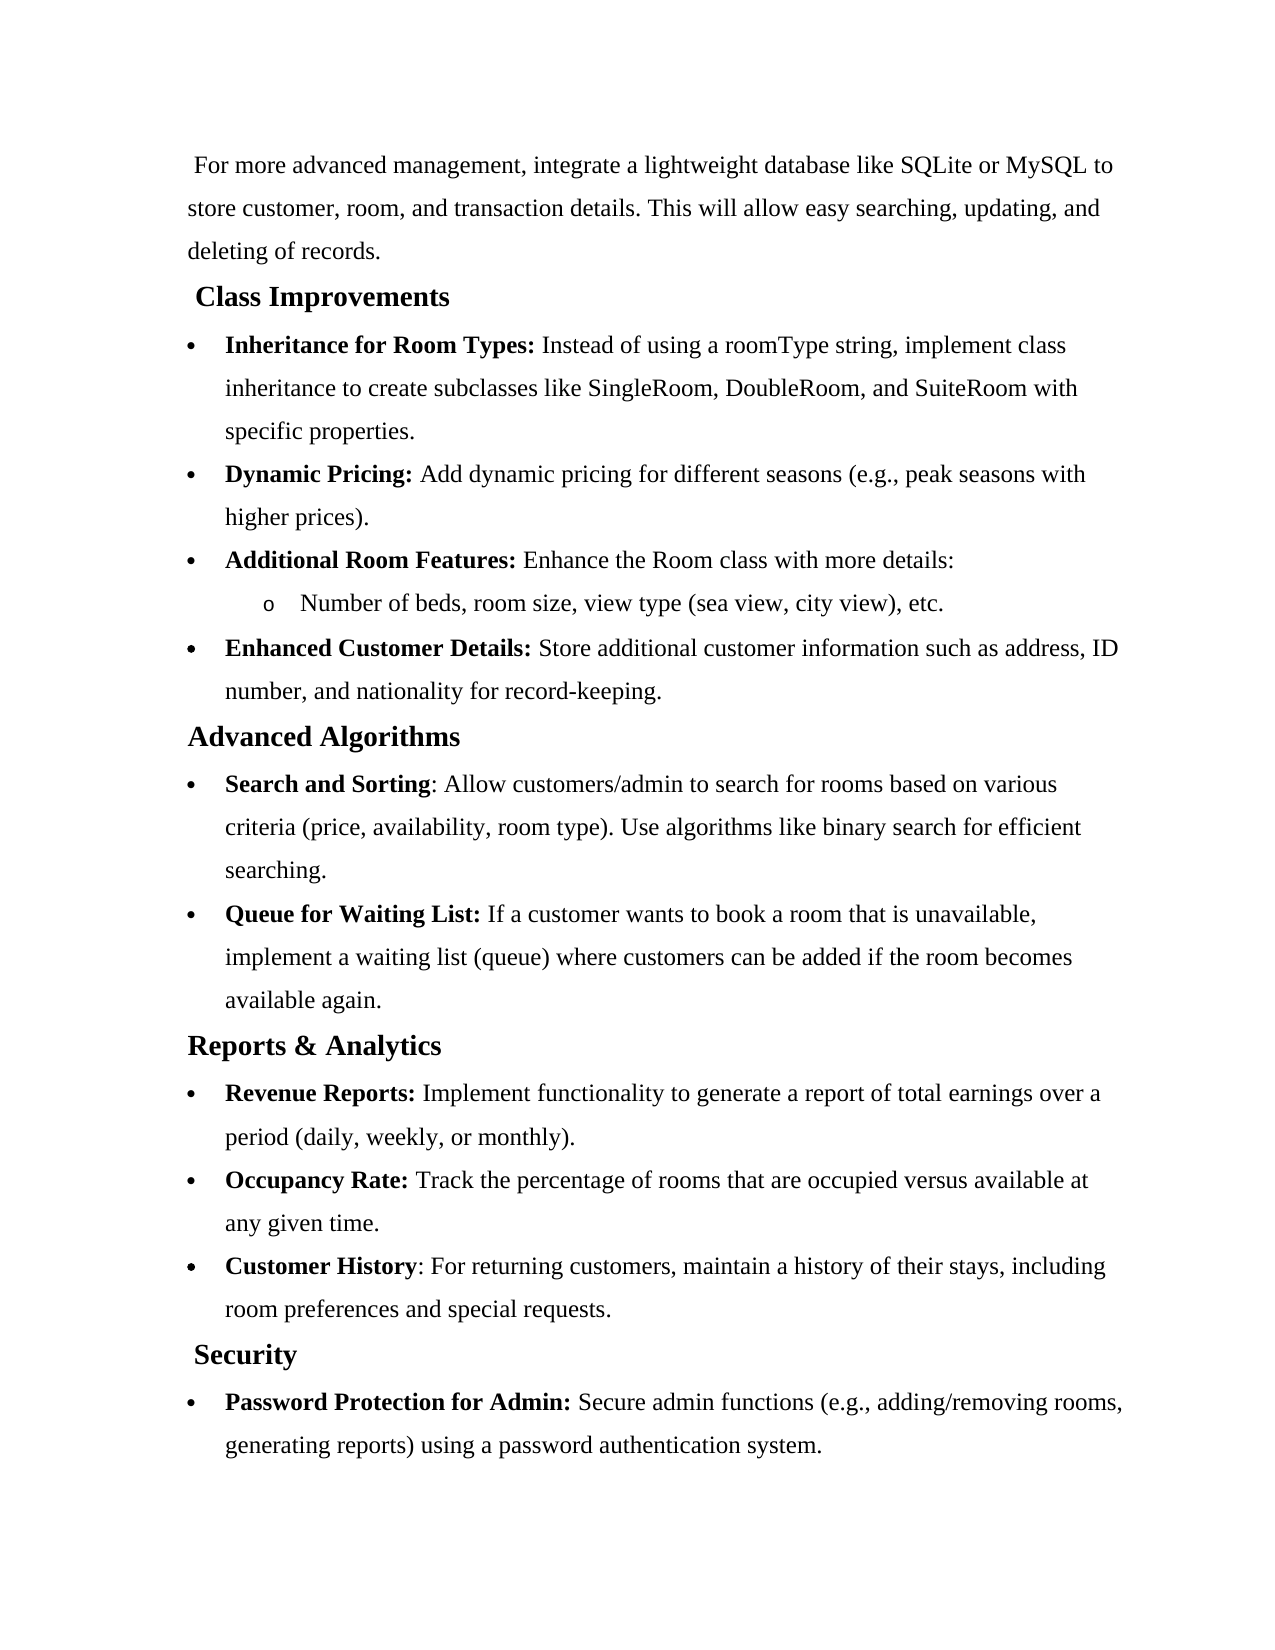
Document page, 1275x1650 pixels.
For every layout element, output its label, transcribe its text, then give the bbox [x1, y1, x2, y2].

text Security [187, 1337, 1125, 1371]
list Occupancy Rate: Track the percentage of rooms that are occupied versus available at any given time. [187, 1165, 1125, 1237]
list Number of beds, room size, view type (sea view, city view), etc. [262, 588, 1125, 618]
list Revenue Reports: Implement functionality to generate a report of total earnings over a period (daily, weekly, or monthly). [187, 1078, 1125, 1150]
text Class Improvements [187, 279, 1125, 313]
text Reports & Analytics [187, 1028, 1125, 1062]
list Customer History: For returning customers, maintain a history of their stays, including room preferences and special requests. [187, 1251, 1125, 1323]
list Additional Room Features: Enhance the Room class with more details: [187, 545, 1125, 574]
text For more advanced management, integrate a lightweight database like SQLite or MySQL to store customer, room, and transaction details. This will allow easy searching, updating, and deleting of records. [187, 150, 1125, 265]
list Queue for Waiting List: If a customer wants to book a room that is unavailable, implement a waiting list (queue) where customers can be added if the room becomes available again. [187, 899, 1125, 1014]
list Search and Sorting: Allow customers/admin to search for rooms based on various criteria (price, availability, room type). Use algorithms like binary search for efficient searching. [187, 769, 1125, 884]
list Enhanced Customer Details: Store additional customer information such as address, ID number, and nationality for record-keeping. [187, 633, 1125, 705]
list Dynamic Pricing: Add dynamic pricing for different seasons (e.g., peak seasons with higher prices). [187, 459, 1125, 531]
text Advanced Algorithms [187, 719, 1125, 753]
list Password Protection for Admin: Secure admin functions (e.g., adding/removing rooms, generating reports) using a password authentication system. [187, 1387, 1125, 1459]
list Inheritance for Room Types: Instead of using a roomType string, implement class inheritance to create subclasses like SingleRoom, DoubleRoom, and SuiteRoom with specific properties. [187, 330, 1125, 445]
